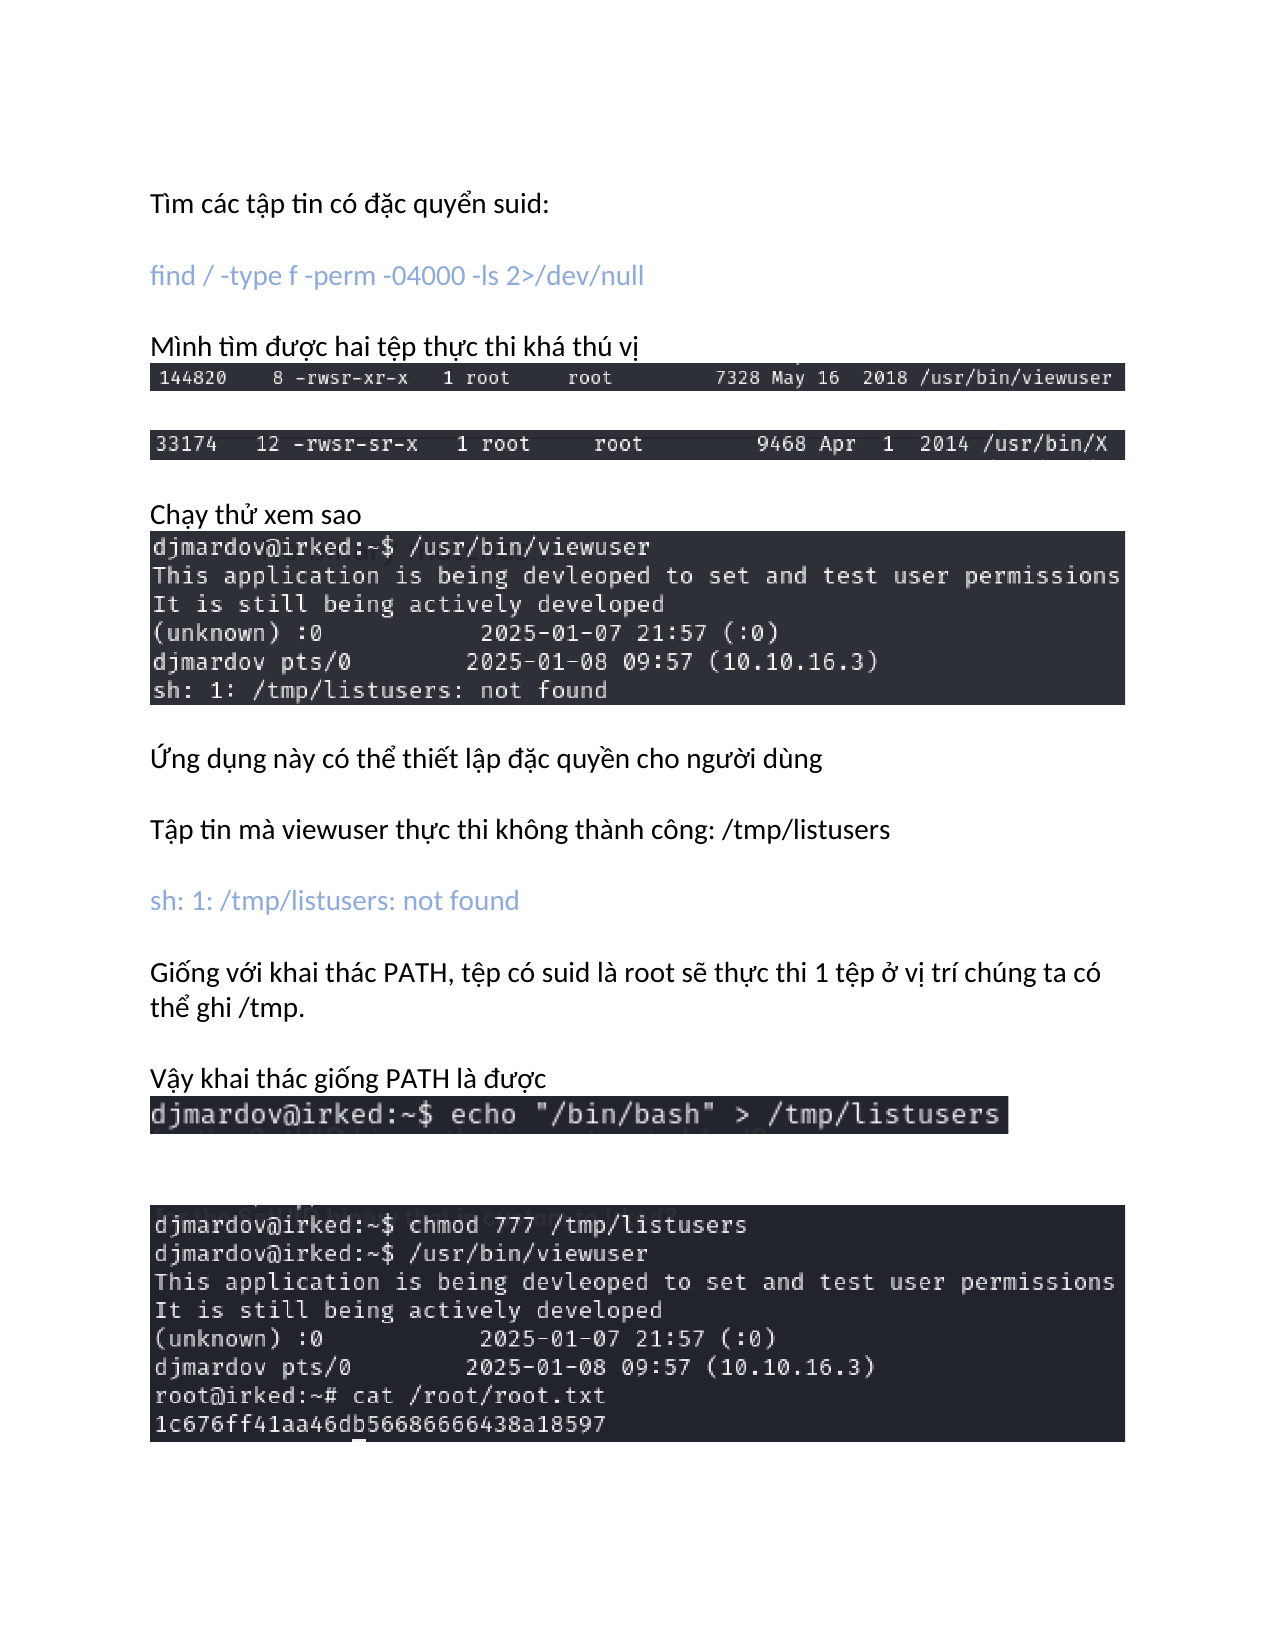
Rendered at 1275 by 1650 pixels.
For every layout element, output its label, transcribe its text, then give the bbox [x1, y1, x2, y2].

text sh: 1: /tmp/listusers: not found [150, 882, 1125, 918]
text Tập tin mà viewuser thực thi không thành công: /tmp/listusers [150, 811, 1125, 847]
picture [150, 430, 1125, 460]
text Mình tìm được hai tệp thực thi khá thú vị [150, 328, 1125, 363]
text Ứng dụng này có thể thiết lập đặc quyền cho người dùng [150, 740, 1125, 776]
picture [150, 531, 1125, 705]
text Chạy thử xem sao [150, 496, 1125, 531]
text Tìm các tập tin có đặc quyển suid: [150, 186, 1125, 221]
text find / -type f -perm -04000 -ls 2>/dev/null [150, 257, 1125, 292]
picture [150, 363, 1125, 391]
text Giống với khai thác PATH, tệp có suid là root sẽ thực thi 1 tệp ở vị trí chúng ta có thể ghi /tmp. [150, 954, 1125, 1025]
picture [150, 1205, 1125, 1442]
text Vậy khai thác giống PATH là được [150, 1061, 1125, 1096]
picture [150, 1096, 1009, 1134]
